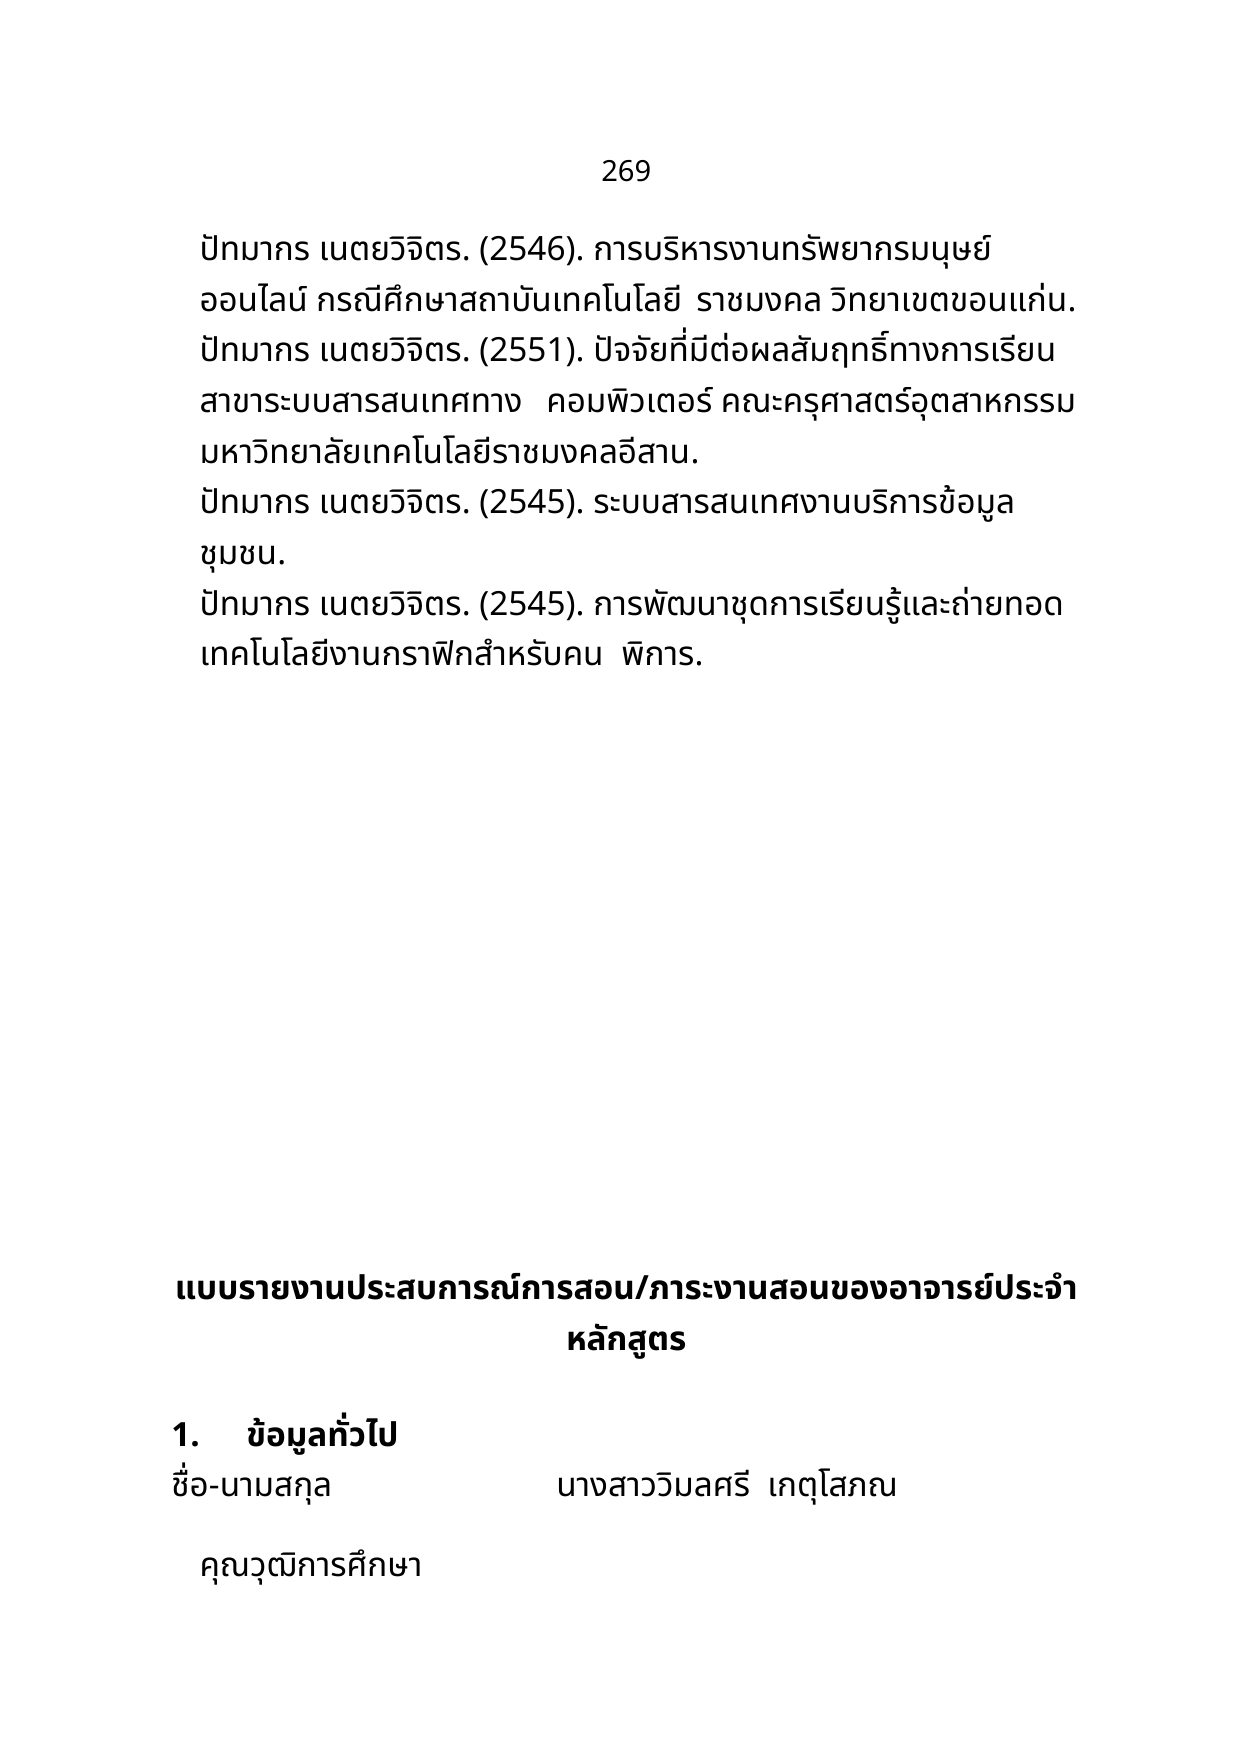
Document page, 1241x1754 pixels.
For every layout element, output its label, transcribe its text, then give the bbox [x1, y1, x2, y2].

text แบบรายงานประสบการณ์การสอน/ภาระงานสอนของอาจารย์ประจำหลักสูตร [171, 1264, 1081, 1365]
text ชื่อ-นามสกุล นางสาววิมลศรี เกตุโสภณ [171, 1461, 1081, 1512]
list ปัทมากร เนตยวิจิตร. (2545). ระบบสารสนเทศงานบริการข้อมูลชุมชน. [199, 478, 1081, 579]
list ปัทมากร เนตยวิจิตร. (2546). การบริหารงานทรัพยากรมนุษย์ออนไลน์ กรณีศึกษาสถาบันเทคโนโลยี ราชมงคล วิทยาเขตขอนแก่น. [199, 225, 1081, 326]
list ข้อมูลทั่วไป [171, 1410, 1081, 1461]
list ปัทมากร เนตยวิจิตร. (2551). ปัจจัยที่มีต่อผลสัมฤทธิ์ทางการเรียนสาขาระบบสารสนเทศทาง คอมพิวเตอร์ คณะครุศาสตร์อุตสาหกรรม มหาวิทยาลัยเทคโนโลยีราชมงคลอีสาน. [199, 326, 1081, 478]
list ปัทมากร เนตยวิจิตร. (2545). การพัฒนาชุดการเรียนรู้และถ่ายทอดเทคโนโลยีงานกราฟิกสำหรับคน พิการ. [199, 579, 1081, 681]
list คุณวุฒิการศึกษา [199, 1541, 1081, 1591]
